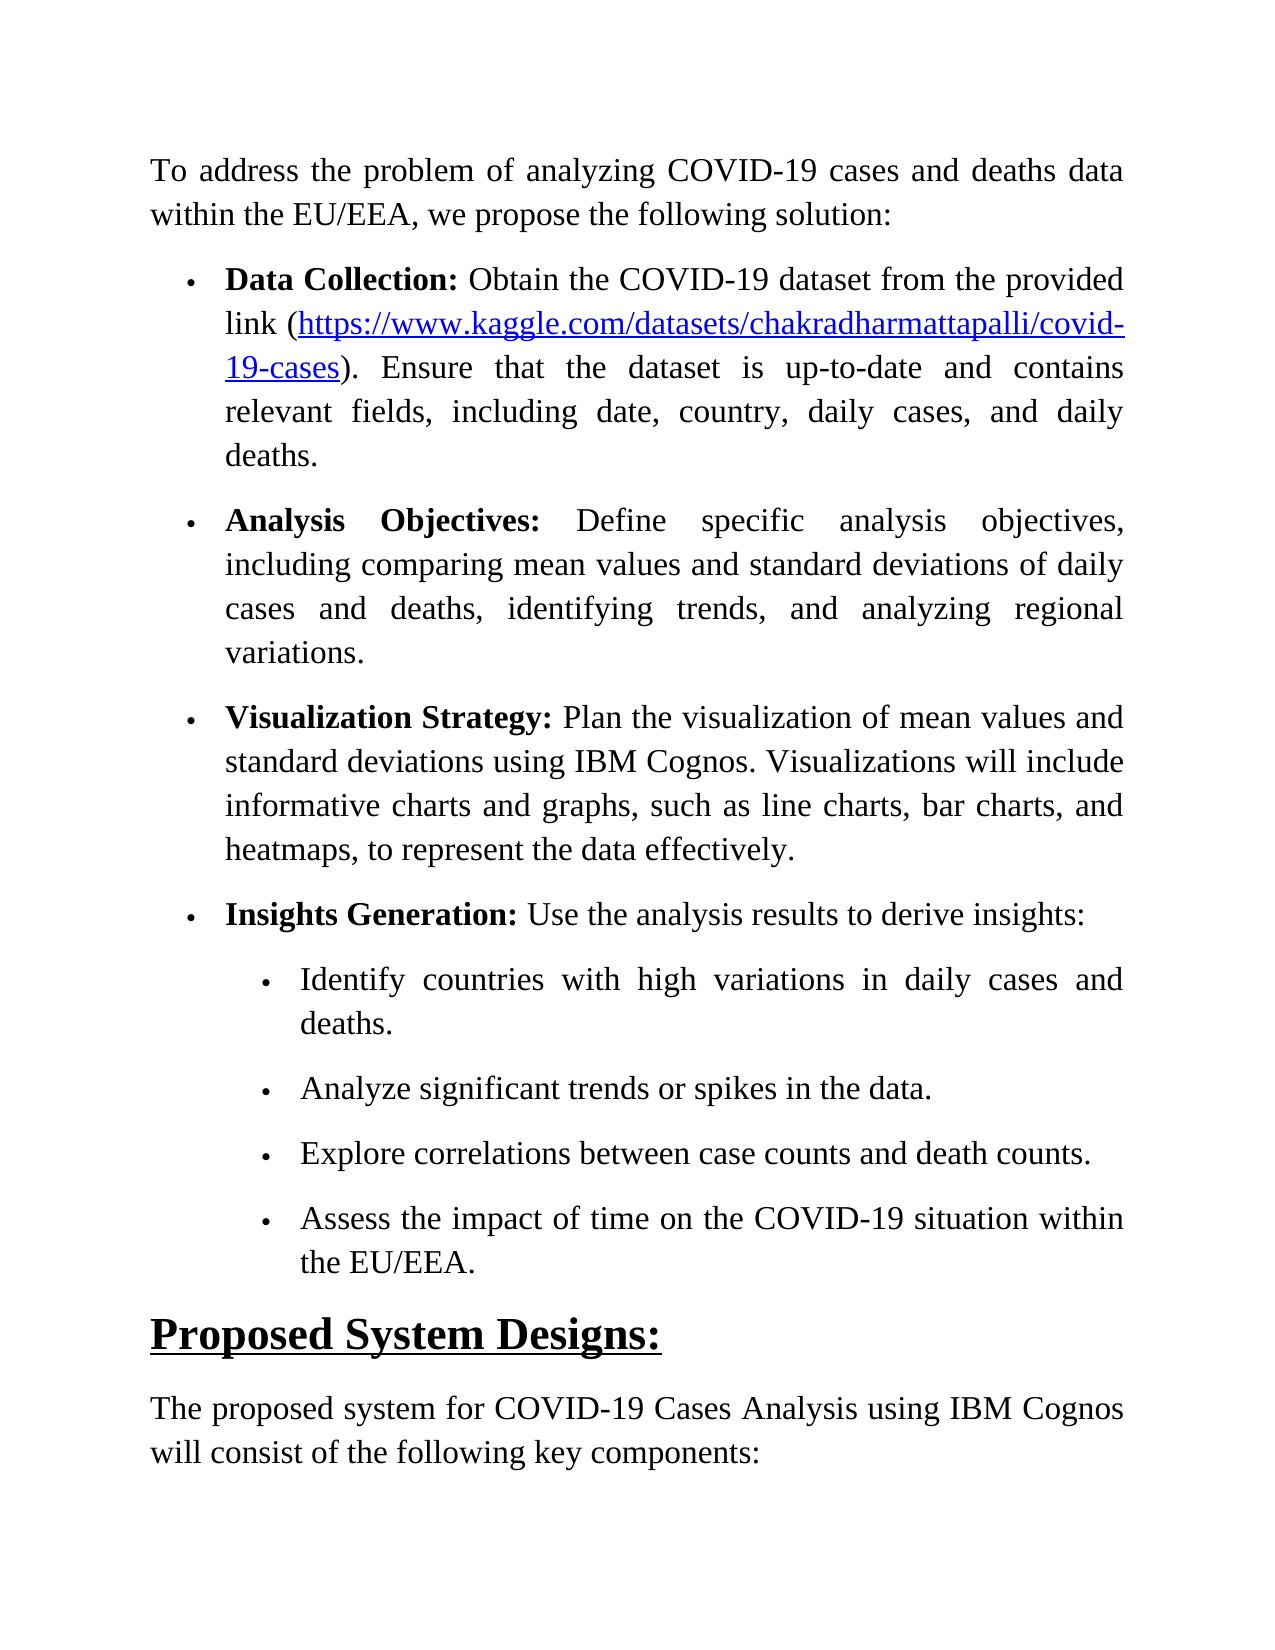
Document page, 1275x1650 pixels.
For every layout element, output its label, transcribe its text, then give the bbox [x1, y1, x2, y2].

text Proposed System Designs: [150, 1307, 1125, 1359]
list Data Collection: Obtain the COVID-19 dataset from the provided link (https://www.kaggle.com/datasets/chakradharmattapalli/covid-19-cases). Ensure that the dataset is up-to-date and contains relevant fields, including date, country, daily cases, and daily deaths. [187, 259, 1125, 473]
list Analysis Objectives: Define specific analysis objectives, including comparing mean values and standard deviations of daily cases and deaths, identifying trends, and analyzing regional variations. [187, 500, 1125, 671]
text The proposed system for COVID-19 Cases Analysis using IBM Cognos will consist of the following key components: [150, 1388, 1125, 1471]
list Visualization Strategy: Plan the visualization of mean values and standard deviations using IBM Cognos. Visualizations will include informative charts and graphs, such as line charts, bar charts, and heatmaps, to represent the data effectively. [187, 697, 1125, 868]
list Identify countries with high variations in daily cases and deaths. [262, 959, 1125, 1042]
text To address the problem of analyzing COVID-19 cases and deaths data within the EU/EEA, we propose the following solution: [150, 150, 1125, 232]
list Insights Generation: Use the analysis results to derive insights: [187, 894, 1125, 933]
list Assess the impact of time on the COVID-19 situation within the EU/EEA. [262, 1198, 1125, 1280]
list Explore correlations between case counts and death counts. [262, 1133, 1125, 1171]
list Analyze significant trends or spikes in the data. [262, 1068, 1125, 1106]
